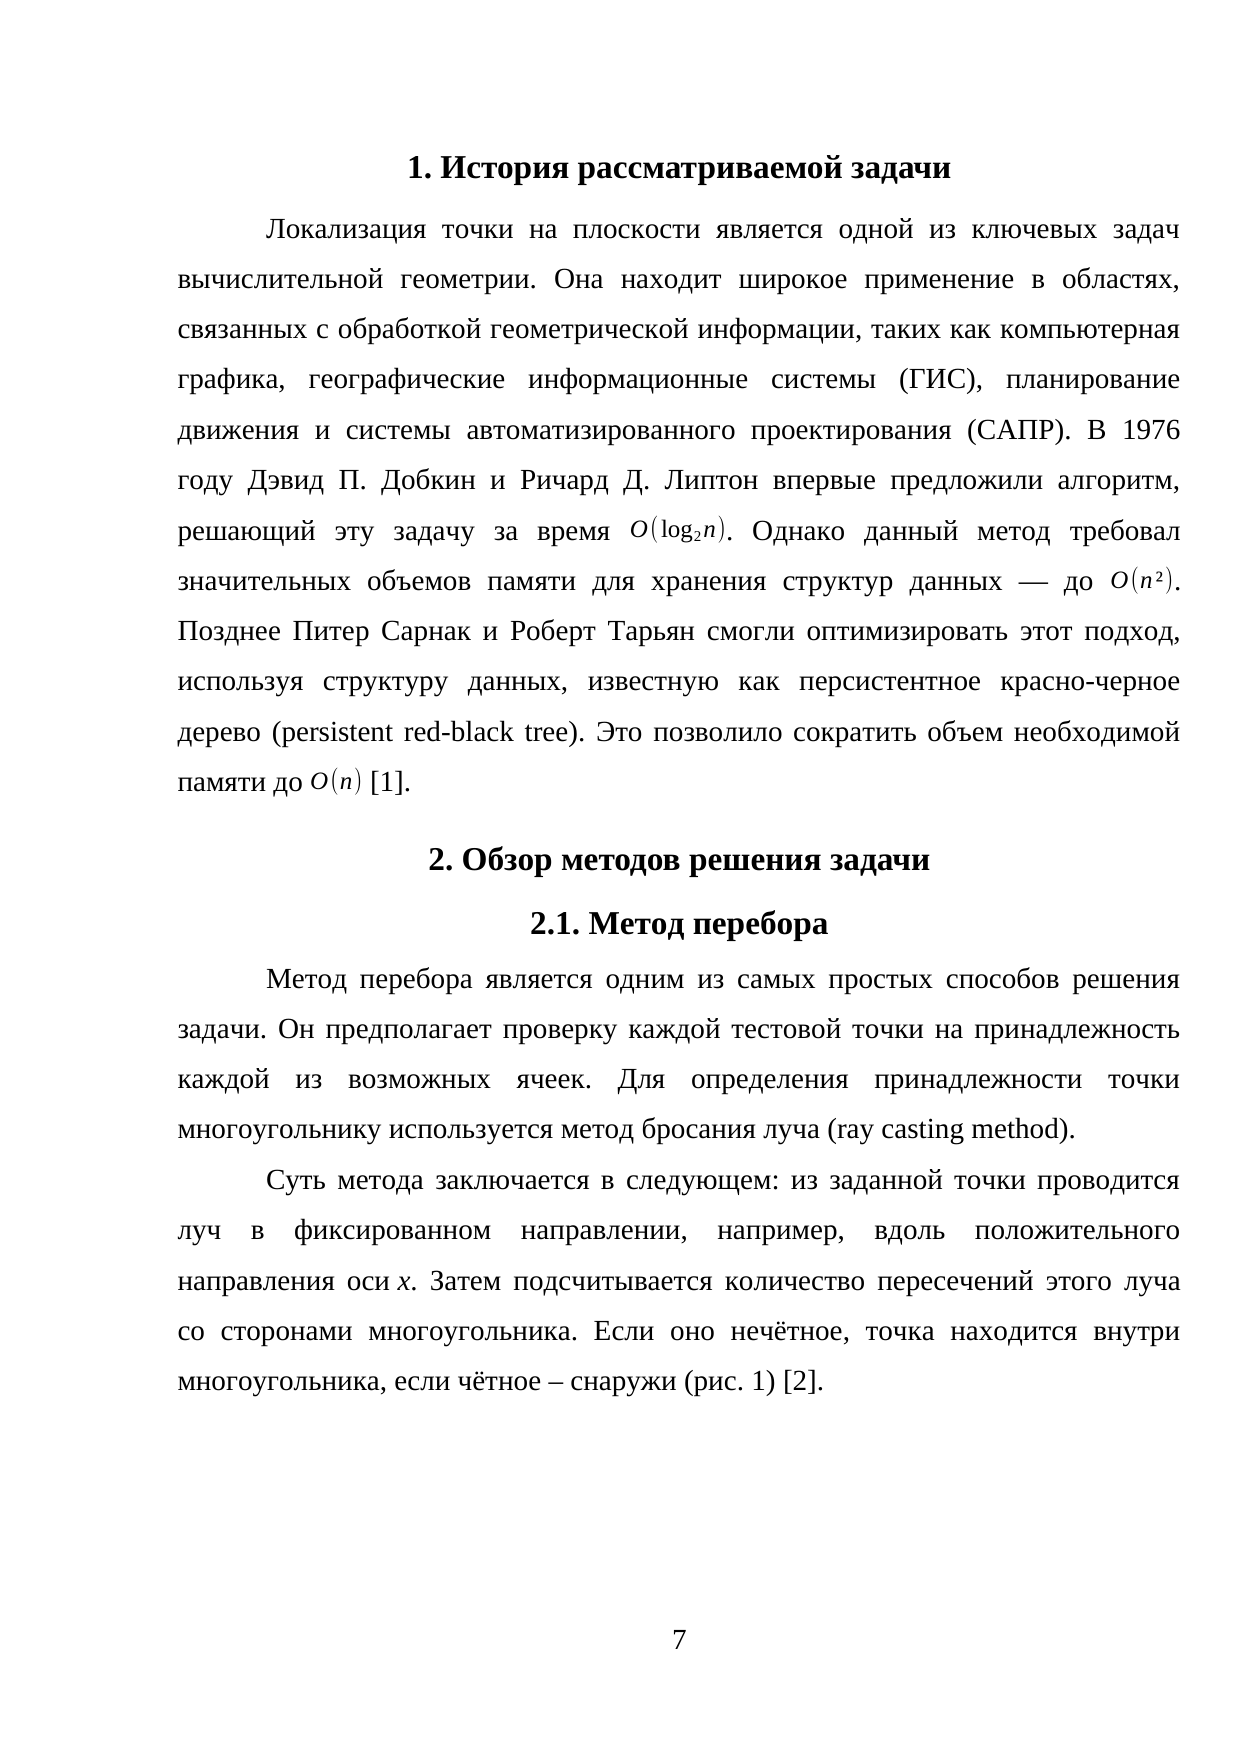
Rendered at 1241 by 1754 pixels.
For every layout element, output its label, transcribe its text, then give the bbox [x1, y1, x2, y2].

text Локализация точки на плоскости является одной из ключевых задач вычислительной геометрии. Она находит широкое применение в областях, связанных с обработкой геометрической информации, таких как компьютерная графика, географические информационные системы (ГИС), планирование движения и системы автоматизированного проектирования (САПР). В 1976 году Дэвид П. Добкин и Ричард Д. Липтон впервые предложили алгоритм, решающий эту задачу за время . Однако данный метод требовал значительных объемов памяти для хранения структур данных — до . Позднее Питер Сарнак и Роберт Тарьян смогли оптимизировать этот подход, используя структуру данных, известную как персистентное красно-черное дерево (persistent red-black tree). Это позволило сократить объем необходимой памяти до [1]. [177, 211, 1181, 798]
text Метод перебора является одним из самых простых способов решения задачи. Он предполагает проверку каждой тестовой точки на принадлежность каждой из возможных ячеек. Для определения принадлежности точки многоугольнику используется метод бросания луча (ray casting method). [177, 961, 1181, 1145]
text 2.1. Метод перебора [177, 903, 1181, 942]
text 2. Обзор методов решения задачи [177, 839, 1181, 878]
text Суть метода заключается в следующем: из заданной точки проводится луч в фиксированном направлении, например, вдоль положительного направления оси x. Затем подсчитывается количество пересечений этого луча со сторонами многоугольника. Если оно нечётное, точка находится внутри многоугольника, если чётное – снаружи (рис. 1) [2]. [177, 1162, 1181, 1397]
text 1. История рассматриваемой задачи [177, 147, 1181, 185]
